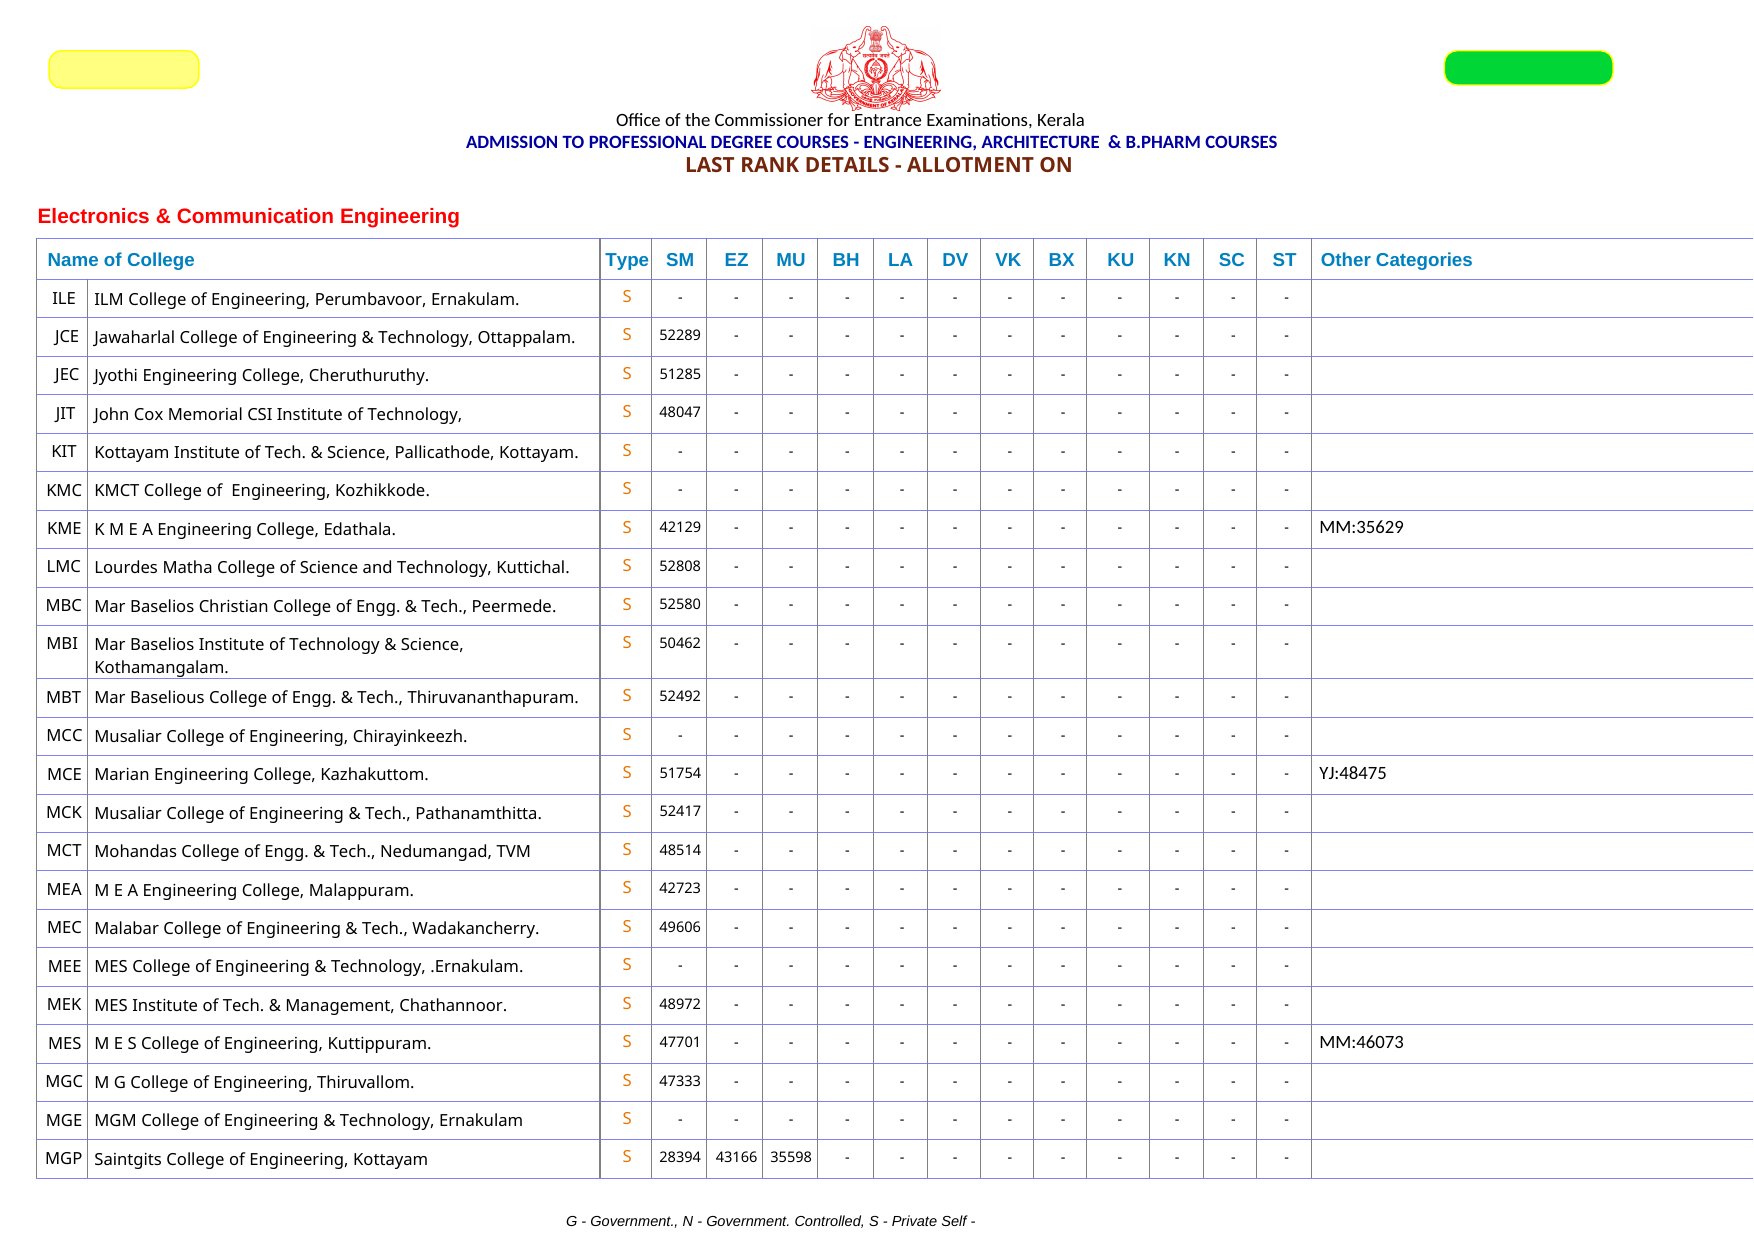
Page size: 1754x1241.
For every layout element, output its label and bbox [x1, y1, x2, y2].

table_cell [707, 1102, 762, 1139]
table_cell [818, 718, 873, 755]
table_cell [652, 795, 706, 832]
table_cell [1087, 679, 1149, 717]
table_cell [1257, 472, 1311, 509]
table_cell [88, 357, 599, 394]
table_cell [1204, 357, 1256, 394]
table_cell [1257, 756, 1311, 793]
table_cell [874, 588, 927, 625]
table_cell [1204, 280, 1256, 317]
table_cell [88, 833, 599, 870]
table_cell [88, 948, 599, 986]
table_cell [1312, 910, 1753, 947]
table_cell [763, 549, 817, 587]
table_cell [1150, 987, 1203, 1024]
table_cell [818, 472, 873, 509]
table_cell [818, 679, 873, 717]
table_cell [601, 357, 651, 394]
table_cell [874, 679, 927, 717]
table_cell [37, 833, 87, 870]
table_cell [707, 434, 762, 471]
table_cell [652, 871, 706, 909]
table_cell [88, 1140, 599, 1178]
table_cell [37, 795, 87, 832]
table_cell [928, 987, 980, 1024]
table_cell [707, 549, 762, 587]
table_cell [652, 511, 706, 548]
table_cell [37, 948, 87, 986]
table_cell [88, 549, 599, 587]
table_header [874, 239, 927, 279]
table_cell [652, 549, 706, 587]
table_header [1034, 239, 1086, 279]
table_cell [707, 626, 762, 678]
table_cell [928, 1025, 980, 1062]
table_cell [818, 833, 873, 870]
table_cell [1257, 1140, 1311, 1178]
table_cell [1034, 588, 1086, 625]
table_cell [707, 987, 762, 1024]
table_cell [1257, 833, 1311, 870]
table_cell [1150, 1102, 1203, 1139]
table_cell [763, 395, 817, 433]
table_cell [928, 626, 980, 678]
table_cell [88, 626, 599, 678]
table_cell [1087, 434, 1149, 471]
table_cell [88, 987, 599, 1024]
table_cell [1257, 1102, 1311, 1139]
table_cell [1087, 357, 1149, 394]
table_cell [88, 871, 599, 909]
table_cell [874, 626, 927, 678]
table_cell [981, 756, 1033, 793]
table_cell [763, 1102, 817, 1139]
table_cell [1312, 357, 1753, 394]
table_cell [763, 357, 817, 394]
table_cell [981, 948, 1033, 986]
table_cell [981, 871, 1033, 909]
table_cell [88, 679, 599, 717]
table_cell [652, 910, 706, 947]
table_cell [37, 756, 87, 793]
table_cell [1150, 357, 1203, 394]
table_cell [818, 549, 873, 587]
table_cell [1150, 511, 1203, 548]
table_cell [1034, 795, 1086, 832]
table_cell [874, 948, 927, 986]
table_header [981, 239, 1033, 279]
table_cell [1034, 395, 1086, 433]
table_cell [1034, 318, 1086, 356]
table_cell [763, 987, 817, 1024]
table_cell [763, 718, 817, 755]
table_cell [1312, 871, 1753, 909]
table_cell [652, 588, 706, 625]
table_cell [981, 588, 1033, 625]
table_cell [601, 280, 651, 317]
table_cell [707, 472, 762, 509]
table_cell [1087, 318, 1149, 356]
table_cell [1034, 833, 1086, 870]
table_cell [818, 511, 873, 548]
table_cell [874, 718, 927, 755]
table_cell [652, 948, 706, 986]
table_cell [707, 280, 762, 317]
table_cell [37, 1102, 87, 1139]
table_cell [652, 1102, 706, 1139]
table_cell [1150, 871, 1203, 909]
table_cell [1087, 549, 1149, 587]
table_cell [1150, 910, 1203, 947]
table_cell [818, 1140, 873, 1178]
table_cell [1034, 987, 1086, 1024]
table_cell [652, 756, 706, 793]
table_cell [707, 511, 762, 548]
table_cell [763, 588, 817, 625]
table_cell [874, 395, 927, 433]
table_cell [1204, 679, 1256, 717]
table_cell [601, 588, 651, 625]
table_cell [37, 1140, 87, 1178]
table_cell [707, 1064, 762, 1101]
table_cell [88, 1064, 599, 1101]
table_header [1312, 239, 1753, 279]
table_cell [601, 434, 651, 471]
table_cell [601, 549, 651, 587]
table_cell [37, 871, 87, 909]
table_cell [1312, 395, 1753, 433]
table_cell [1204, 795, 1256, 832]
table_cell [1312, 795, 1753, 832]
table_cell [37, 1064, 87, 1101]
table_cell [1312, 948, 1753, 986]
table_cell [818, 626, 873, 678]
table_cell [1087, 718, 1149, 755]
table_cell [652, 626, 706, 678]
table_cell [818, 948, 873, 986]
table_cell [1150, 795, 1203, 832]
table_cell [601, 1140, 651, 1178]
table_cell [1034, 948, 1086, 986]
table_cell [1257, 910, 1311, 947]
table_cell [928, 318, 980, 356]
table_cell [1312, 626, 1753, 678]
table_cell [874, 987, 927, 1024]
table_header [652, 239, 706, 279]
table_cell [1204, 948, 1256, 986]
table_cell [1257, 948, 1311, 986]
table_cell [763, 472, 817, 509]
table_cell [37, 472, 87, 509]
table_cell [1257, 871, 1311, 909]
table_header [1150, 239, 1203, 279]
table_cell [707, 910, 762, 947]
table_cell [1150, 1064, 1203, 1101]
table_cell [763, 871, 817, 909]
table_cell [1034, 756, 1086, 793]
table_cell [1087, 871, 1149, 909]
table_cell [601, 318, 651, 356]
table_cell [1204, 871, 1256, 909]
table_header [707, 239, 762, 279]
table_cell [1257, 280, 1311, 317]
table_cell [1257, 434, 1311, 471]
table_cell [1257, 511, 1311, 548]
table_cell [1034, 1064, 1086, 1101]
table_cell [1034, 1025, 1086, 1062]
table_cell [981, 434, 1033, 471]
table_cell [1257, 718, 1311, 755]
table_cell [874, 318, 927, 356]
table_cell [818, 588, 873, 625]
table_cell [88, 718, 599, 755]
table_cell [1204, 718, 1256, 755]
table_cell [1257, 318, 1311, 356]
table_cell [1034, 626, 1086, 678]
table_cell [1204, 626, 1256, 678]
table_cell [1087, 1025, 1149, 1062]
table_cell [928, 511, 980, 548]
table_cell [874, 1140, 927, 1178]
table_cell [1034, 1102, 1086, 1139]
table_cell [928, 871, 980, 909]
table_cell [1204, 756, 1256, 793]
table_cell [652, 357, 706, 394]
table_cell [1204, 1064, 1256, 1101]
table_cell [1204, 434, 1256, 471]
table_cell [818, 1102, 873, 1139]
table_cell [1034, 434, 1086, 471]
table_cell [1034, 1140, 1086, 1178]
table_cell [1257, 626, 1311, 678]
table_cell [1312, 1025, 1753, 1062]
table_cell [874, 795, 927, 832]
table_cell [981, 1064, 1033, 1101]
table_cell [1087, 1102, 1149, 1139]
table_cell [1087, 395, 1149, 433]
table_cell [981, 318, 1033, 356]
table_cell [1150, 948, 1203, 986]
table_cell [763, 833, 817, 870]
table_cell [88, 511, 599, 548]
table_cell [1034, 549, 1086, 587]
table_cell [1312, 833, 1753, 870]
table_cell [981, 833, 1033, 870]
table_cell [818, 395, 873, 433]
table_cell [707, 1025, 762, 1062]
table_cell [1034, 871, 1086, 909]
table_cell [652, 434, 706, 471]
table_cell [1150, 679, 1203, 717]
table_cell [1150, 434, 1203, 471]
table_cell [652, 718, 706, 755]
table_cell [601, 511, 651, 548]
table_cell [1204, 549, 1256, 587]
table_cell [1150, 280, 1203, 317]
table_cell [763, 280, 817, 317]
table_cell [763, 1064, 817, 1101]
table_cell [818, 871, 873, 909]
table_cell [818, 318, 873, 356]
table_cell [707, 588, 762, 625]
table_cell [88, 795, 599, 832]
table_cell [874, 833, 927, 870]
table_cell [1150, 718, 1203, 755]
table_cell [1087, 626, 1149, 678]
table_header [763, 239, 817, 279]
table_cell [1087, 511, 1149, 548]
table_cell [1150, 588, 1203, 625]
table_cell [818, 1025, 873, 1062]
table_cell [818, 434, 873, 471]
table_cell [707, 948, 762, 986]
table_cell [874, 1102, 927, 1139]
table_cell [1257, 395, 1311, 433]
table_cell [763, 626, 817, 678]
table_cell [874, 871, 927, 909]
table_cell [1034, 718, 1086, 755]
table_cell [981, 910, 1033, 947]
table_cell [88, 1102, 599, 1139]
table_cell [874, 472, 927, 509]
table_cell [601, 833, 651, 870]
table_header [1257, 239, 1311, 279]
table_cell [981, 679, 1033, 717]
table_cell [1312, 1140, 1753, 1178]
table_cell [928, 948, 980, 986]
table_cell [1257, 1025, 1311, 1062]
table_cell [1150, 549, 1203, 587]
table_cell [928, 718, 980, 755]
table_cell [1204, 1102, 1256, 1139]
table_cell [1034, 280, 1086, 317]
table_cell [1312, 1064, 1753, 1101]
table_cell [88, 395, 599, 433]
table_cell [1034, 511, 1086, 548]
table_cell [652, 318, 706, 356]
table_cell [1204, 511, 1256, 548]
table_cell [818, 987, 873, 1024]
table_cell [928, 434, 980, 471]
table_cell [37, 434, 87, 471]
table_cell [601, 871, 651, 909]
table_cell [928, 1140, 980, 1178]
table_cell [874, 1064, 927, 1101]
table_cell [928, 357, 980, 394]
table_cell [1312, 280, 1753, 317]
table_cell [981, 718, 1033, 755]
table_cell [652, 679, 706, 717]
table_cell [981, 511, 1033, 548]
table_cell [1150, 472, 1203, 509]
picture [811, 26, 941, 111]
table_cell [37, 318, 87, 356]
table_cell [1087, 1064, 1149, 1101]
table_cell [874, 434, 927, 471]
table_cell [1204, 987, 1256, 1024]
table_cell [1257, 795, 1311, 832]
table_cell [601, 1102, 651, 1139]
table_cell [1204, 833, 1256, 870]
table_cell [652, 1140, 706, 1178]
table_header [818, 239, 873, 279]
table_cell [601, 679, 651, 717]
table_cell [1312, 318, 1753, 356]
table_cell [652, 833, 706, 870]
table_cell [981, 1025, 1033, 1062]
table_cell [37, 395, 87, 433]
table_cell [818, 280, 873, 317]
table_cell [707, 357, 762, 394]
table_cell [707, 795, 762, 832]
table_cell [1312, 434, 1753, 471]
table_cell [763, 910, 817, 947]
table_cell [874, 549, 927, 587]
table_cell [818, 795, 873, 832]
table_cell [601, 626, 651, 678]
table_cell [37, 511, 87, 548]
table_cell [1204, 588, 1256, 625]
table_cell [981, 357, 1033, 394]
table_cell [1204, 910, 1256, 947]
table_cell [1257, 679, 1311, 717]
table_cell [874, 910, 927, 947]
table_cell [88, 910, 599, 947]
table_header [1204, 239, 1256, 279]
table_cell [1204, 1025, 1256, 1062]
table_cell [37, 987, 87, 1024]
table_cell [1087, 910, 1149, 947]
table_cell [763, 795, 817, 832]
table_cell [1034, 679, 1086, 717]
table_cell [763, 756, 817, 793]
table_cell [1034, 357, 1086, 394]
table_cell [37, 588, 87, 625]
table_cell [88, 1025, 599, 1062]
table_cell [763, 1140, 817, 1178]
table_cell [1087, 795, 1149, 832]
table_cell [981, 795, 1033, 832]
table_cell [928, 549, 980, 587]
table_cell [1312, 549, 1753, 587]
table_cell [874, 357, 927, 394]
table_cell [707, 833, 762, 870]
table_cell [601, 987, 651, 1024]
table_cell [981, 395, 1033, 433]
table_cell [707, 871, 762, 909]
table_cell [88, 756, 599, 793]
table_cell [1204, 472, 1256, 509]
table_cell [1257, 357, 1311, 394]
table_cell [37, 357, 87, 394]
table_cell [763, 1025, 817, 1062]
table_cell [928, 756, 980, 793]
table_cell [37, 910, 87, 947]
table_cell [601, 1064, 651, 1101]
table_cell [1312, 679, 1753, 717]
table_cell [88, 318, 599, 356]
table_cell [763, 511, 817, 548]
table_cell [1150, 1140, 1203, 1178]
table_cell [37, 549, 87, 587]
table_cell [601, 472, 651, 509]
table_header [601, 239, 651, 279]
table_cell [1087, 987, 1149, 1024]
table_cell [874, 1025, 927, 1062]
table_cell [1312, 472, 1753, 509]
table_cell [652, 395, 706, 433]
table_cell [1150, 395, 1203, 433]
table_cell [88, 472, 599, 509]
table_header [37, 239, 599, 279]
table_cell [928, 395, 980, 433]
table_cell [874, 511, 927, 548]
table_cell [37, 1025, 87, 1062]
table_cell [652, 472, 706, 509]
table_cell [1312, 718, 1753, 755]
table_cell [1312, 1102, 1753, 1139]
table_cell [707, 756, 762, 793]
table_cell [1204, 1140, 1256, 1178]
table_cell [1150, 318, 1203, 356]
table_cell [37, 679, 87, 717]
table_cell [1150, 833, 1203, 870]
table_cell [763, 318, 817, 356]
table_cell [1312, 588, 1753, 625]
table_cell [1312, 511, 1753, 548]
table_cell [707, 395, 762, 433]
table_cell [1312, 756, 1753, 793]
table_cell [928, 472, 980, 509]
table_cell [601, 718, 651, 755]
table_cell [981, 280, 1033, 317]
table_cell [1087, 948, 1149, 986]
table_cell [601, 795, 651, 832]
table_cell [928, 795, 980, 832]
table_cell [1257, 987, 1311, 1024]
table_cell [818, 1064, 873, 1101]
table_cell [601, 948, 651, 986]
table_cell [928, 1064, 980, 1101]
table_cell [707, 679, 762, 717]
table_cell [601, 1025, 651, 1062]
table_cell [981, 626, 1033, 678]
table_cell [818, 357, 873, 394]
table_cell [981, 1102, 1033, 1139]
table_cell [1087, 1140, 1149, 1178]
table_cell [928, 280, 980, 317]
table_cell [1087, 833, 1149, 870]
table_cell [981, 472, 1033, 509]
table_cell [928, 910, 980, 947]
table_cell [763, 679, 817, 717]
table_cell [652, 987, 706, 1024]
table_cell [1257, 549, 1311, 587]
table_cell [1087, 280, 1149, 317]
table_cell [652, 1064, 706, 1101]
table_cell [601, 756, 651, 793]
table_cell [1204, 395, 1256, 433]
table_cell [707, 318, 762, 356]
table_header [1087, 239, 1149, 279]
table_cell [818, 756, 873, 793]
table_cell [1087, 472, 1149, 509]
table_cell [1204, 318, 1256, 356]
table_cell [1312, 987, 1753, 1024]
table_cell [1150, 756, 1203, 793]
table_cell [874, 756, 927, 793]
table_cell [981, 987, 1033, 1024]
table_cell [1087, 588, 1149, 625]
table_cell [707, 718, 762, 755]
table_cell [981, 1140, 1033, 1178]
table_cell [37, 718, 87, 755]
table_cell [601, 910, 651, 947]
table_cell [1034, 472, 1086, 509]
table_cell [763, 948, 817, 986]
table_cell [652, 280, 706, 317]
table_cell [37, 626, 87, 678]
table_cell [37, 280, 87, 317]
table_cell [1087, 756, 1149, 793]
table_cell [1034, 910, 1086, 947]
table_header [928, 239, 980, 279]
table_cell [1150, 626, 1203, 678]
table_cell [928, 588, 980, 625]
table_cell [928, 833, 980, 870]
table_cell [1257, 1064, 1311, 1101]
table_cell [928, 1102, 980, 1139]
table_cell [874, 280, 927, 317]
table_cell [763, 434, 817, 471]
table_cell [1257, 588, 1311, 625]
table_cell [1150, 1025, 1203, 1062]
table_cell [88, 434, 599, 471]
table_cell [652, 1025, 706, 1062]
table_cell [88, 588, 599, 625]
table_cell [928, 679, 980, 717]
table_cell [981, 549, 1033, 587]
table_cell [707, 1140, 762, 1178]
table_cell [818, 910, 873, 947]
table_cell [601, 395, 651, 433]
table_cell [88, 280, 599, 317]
